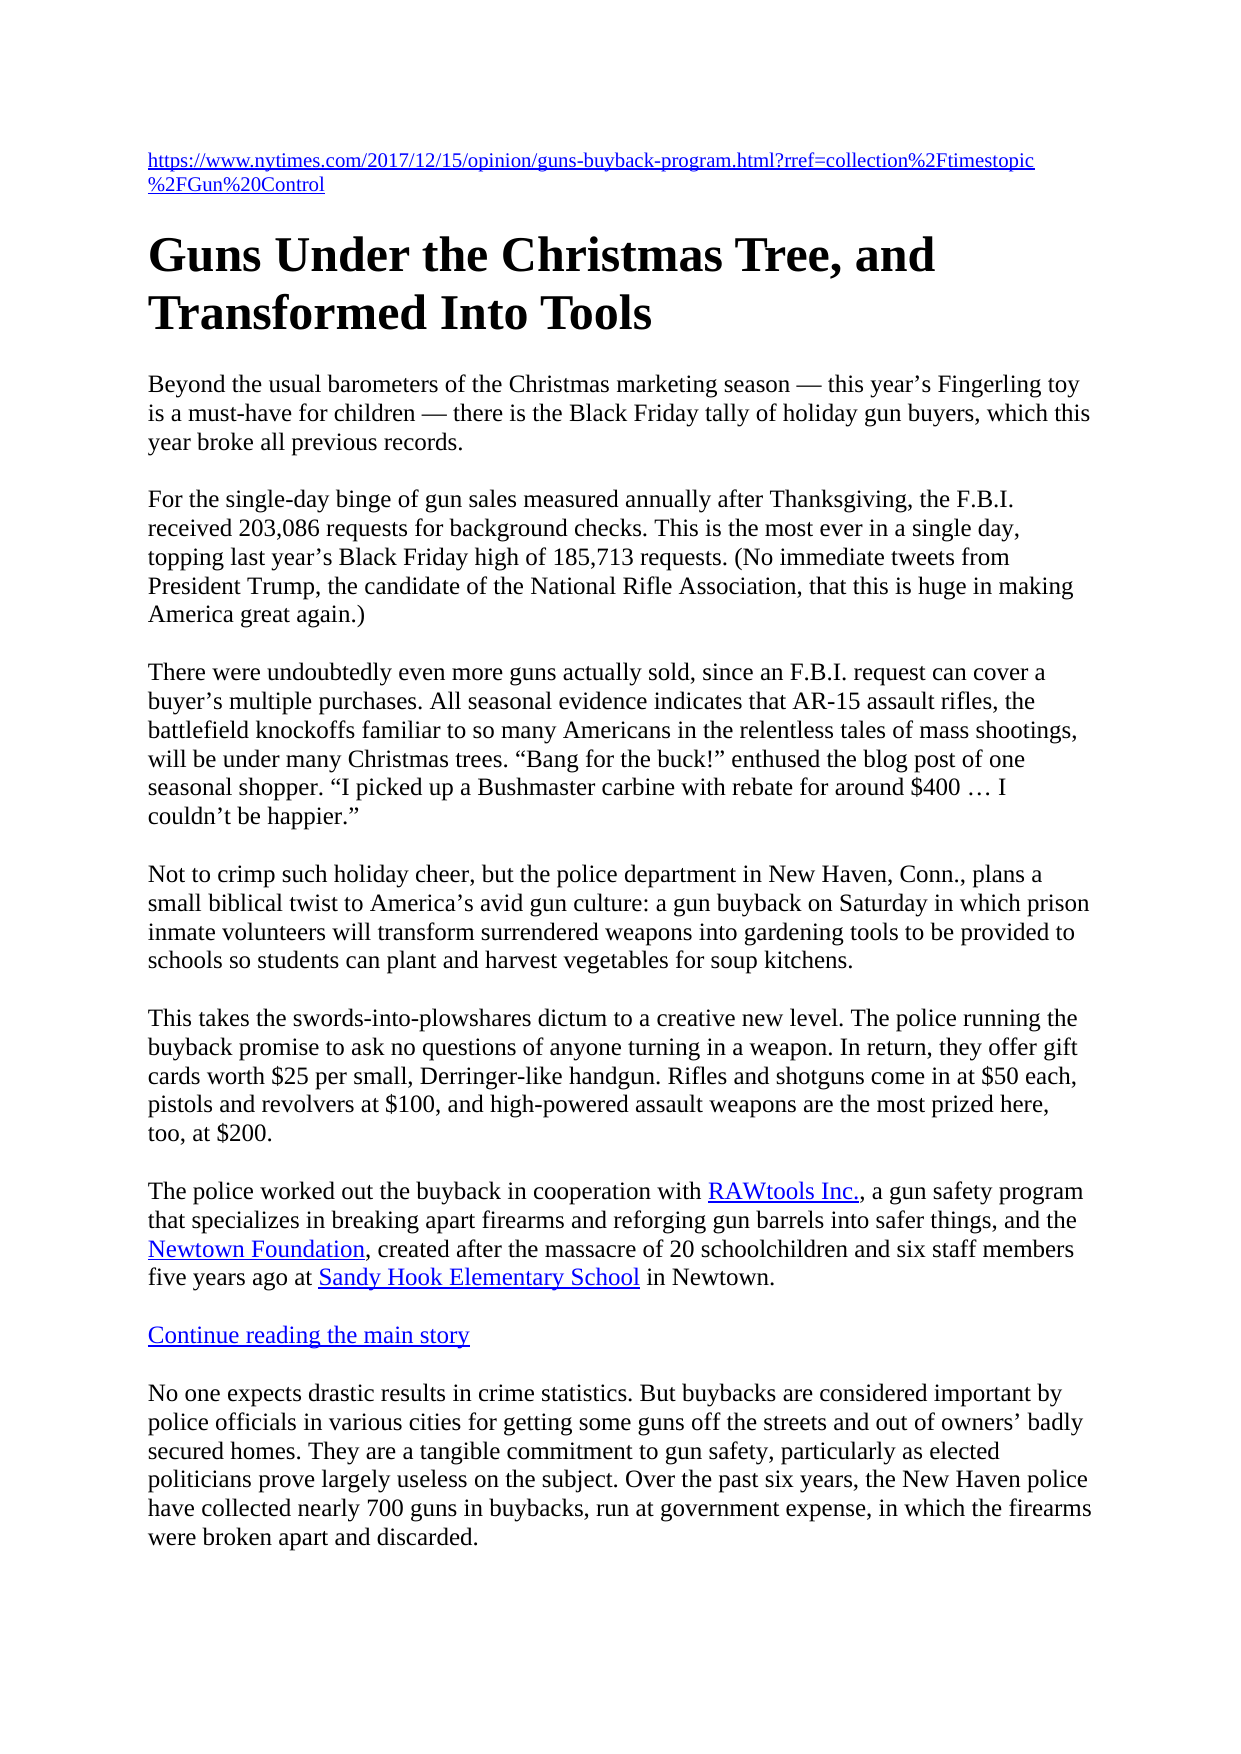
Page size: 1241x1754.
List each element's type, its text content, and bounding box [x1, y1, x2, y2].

text Not to crimp such holiday cheer, but the police department in New Haven, Conn., plans a small biblical twist to America’s avid gun culture: a gun buyback on Saturday in which prison inmate volunteers will transform surrendered weapons into gardening tools to be provided to schools so students can plant and harvest vegetables for soup kitchens. [148, 859, 1093, 974]
text https://www.nytimes.com/2017/12/15/opinion/guns-buyback-program.html?rref=collection%2Ftimestopic%2FGun%20Control [148, 148, 1093, 196]
text Guns Under the Christmas Tree, and Transformed Into Tools [148, 225, 1093, 340]
text No one expects drastic results in crime statistics. But buybacks are considered important by police officials in various cities for getting some guns off the streets and out of owners’ badly secured homes. They are a tangible commitment to gun safety, particularly as elected politicians prove largely useless on the subject. Over the past six years, the New Haven police have collected nearly 700 guns in buybacks, run at government expense, in which the firearms were broken apart and discarded. [148, 1378, 1093, 1551]
text Beyond the usual barometers of the Christmas marketing season — this year’s Fingerling toy is a must-have for children — there is the Black Friday tally of holiday gun buyers, which this year broke all previous records. [148, 369, 1093, 455]
text There were undoubtedly even more guns actually sold, since an F.B.I. request can cover a buyer’s multiple purchases. All seasonal evidence indicates that AR-15 assault rifles, the battlefield knockoffs familiar to so many Americans in the relentless tales of mass shootings, will be under many Christmas trees. “Bang for the buck!” enthused the blog post of one seasonal shopper. “I picked up a Bushmaster carbine with rebate for around $400 … I couldn’t be happier.” [148, 657, 1093, 830]
text The police worked out the buyback in cooperation with RAWtools Inc., a gun safety program that specializes in breaking apart firearms and reforging gun barrels into safer things, and the Newtown Foundation, created after the massacre of 20 schoolchildren and six staff members five years ago at Sandy Hook Elementary School in Newtown. [148, 1176, 1093, 1291]
text This takes the swords-into-plowshares dictum to a creative new level. The police running the buyback promise to ask no questions of anyone turning in a weapon. In return, they offer gift cards worth $25 per small, Derringer-like handgun. Rifles and shotguns come in at $50 each, pistols and revolvers at $100, and high-powered assault weapons are the most prized here, too, at $200. [148, 1003, 1093, 1147]
text For the single-day binge of gun sales measured annually after Thanksgiving, the F.B.I. received 203,086 requests for background checks. This is the most ever in a single day, topping last year’s Black Friday high of 185,713 requests. (No immediate tweets from President Trump, the candidate of the National Rifle Association, that this is huge in making America great again.) [148, 484, 1093, 628]
text Continue reading the main story [148, 1320, 1093, 1349]
